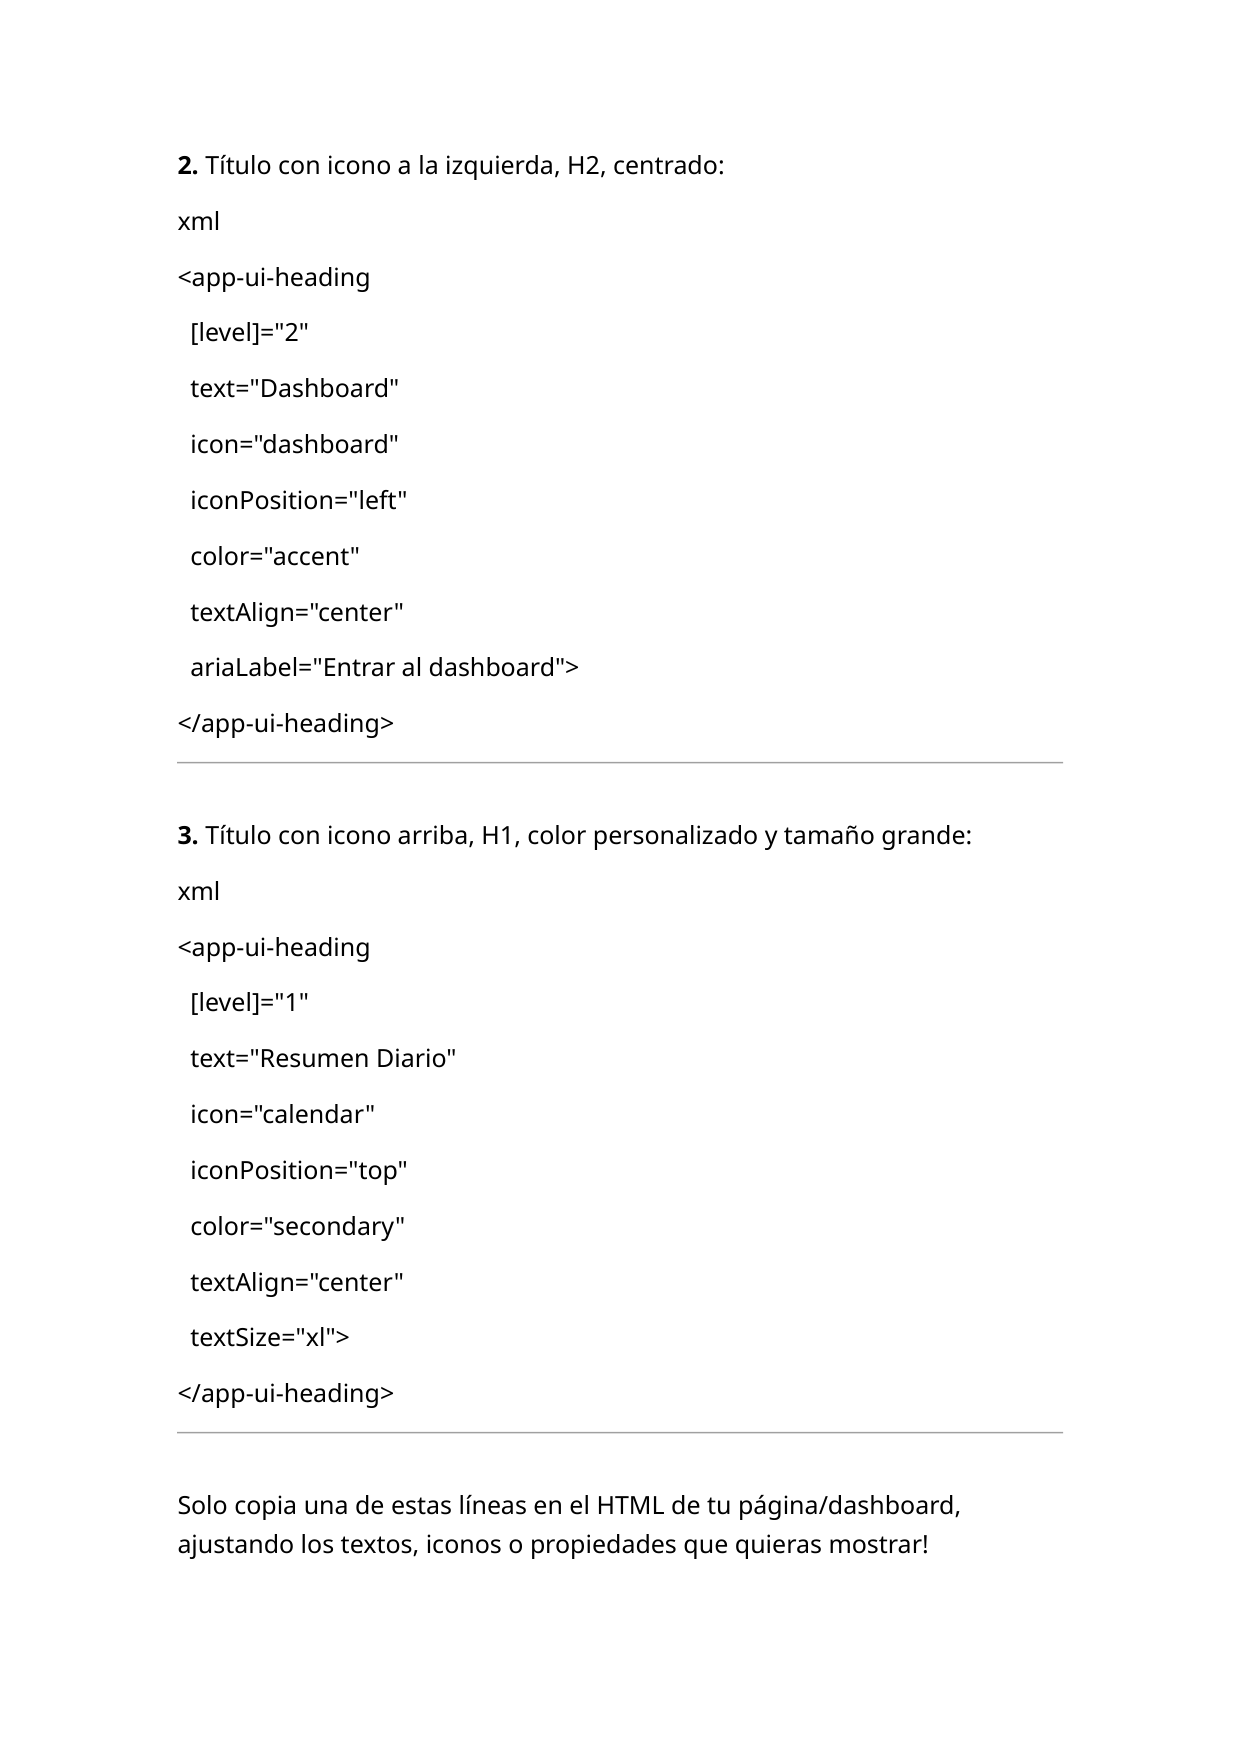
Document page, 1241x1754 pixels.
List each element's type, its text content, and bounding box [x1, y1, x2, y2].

text textSize="xl"> [177, 1320, 1063, 1354]
text ariaLabel="Entrar al dashboard"> [177, 650, 1063, 684]
text iconPosition="top" [177, 1153, 1063, 1187]
text textAlign="center" [177, 594, 1063, 628]
text </app-ui-heading> [177, 1376, 1063, 1410]
text <app-ui-heading [177, 929, 1063, 963]
text <app-ui-heading [177, 259, 1063, 293]
text text="Resumen Diario" [177, 1041, 1063, 1075]
text 3. Título con icono arriba, H1, color personalizado y tamaño grande: [177, 818, 1063, 852]
text [level]="2" [177, 315, 1063, 349]
text iconPosition="left" [177, 483, 1063, 517]
text xml [177, 203, 1063, 237]
text icon="dashboard" [177, 427, 1063, 461]
text textAlign="center" [177, 1264, 1063, 1298]
text [level]="1" [177, 985, 1063, 1019]
text text="Dashboard" [177, 371, 1063, 405]
text color="secondary" [177, 1208, 1063, 1242]
text xml [177, 873, 1063, 907]
text color="accent" [177, 538, 1063, 572]
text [177, 1488, 1063, 1561]
text 2. Título con icono a la izquierda, H2, centrado: [177, 148, 1063, 182]
text icon="calendar" [177, 1097, 1063, 1131]
text </app-ui-heading> [177, 706, 1063, 740]
